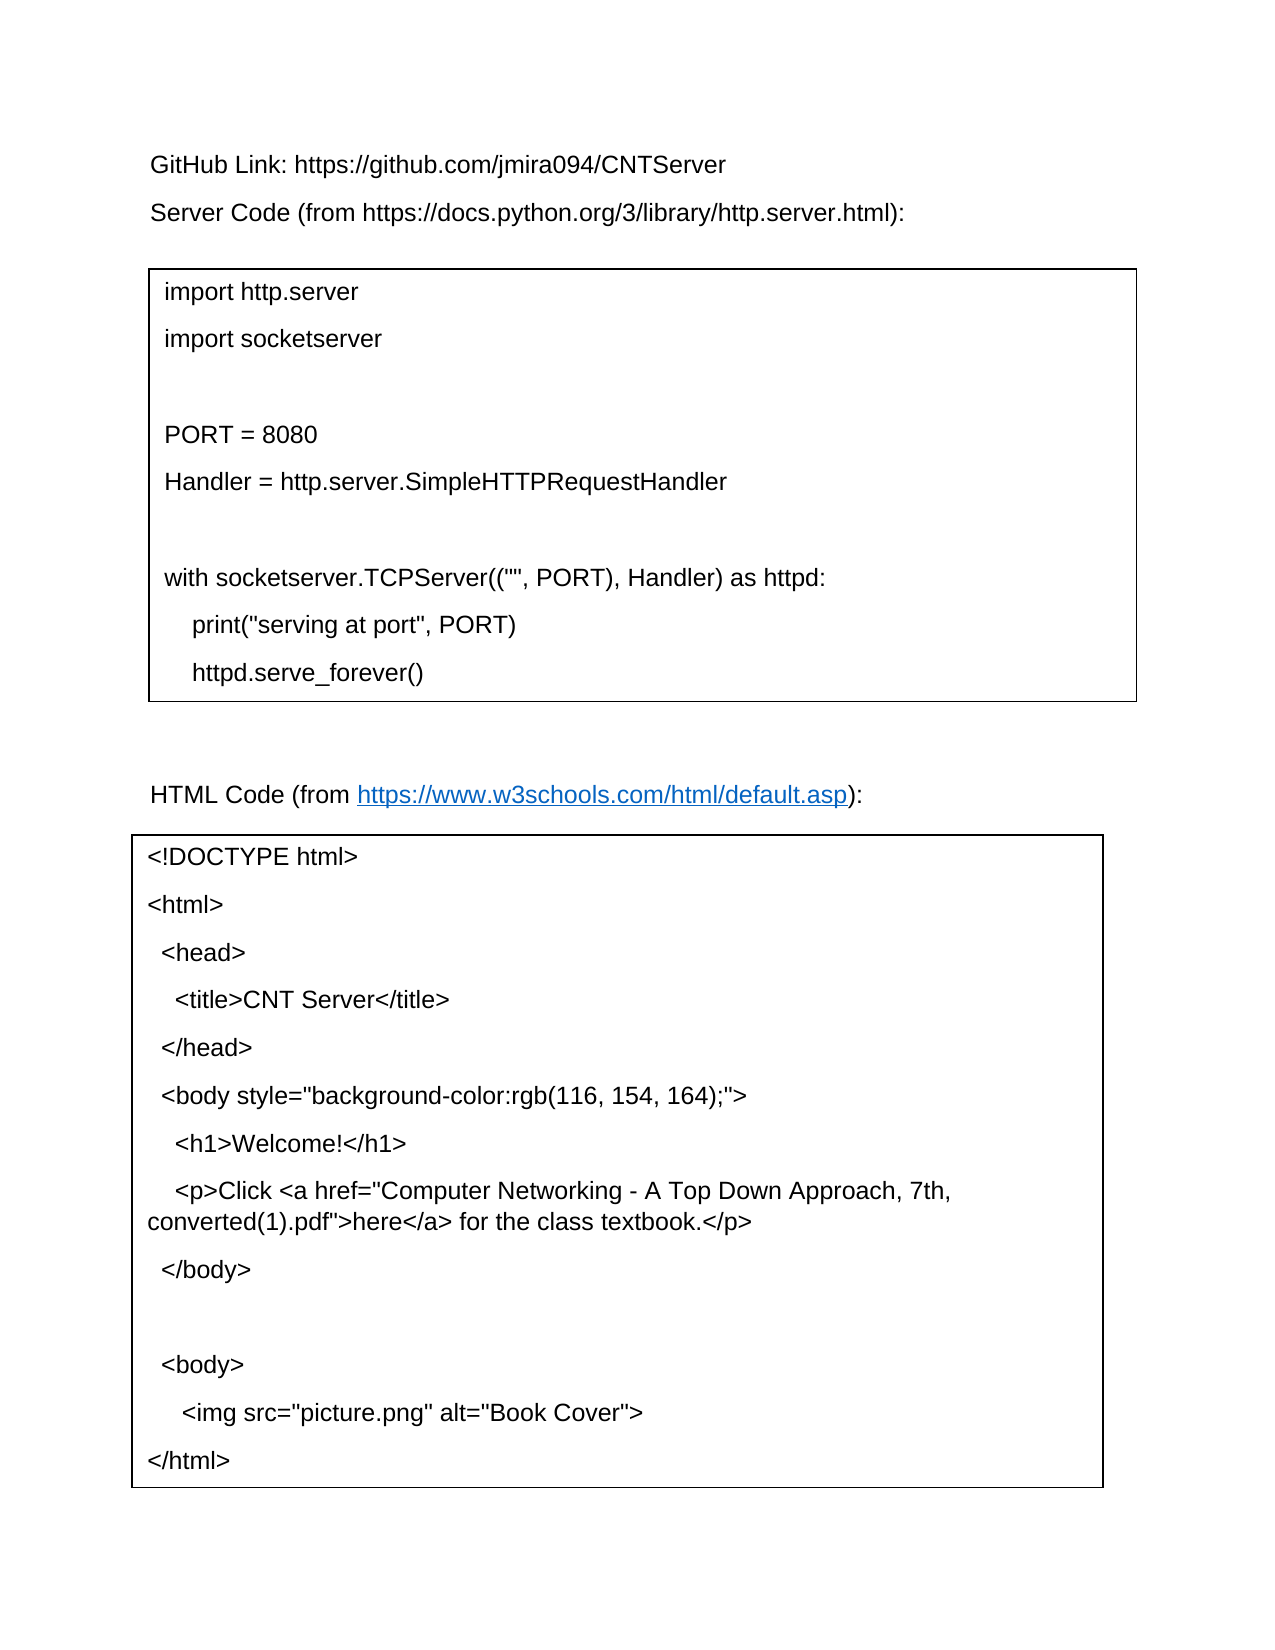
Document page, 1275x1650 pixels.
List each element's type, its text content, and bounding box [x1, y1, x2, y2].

text GitHub Link: https://github.com/jmira094/CNTServer [150, 150, 1125, 179]
text Server Code (from https://docs.python.org/3/library/http.server.html): [150, 198, 1125, 226]
text HTML Code (from https://www.w3schools.com/html/default.asp): [150, 780, 1125, 809]
